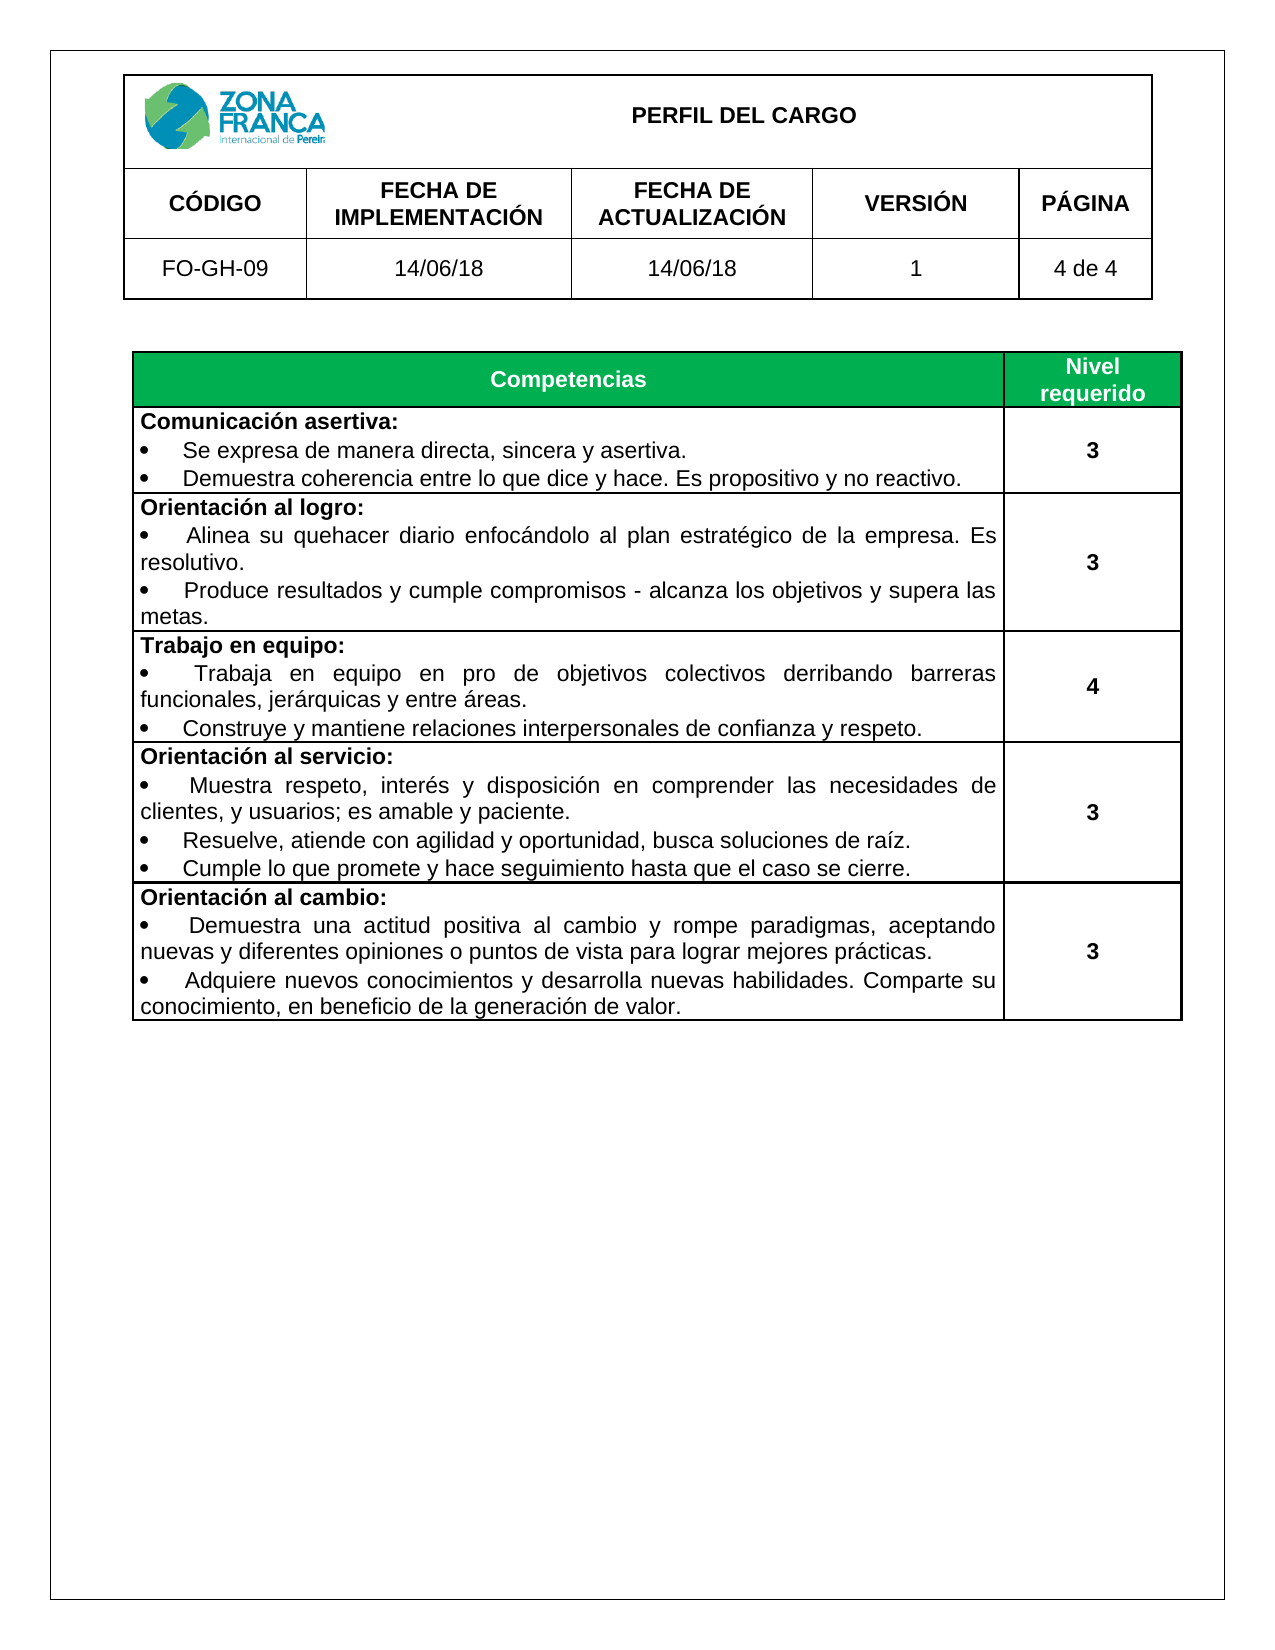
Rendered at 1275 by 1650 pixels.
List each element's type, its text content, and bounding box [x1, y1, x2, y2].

table_cell  Se expresa de manera directa, sincera y asertiva. [134, 435, 1003, 463]
table_cell  Demuestra coherencia entre lo que dice y hace. Es propositivo y no reactivo. [134, 463, 1003, 492]
table_cell Trabajo en equipo: [134, 632, 1003, 658]
picture [143, 82, 324, 148]
table_cell 3 [1005, 494, 1180, 629]
table_header Competencias [134, 353, 1003, 406]
table_cell  Construye y mantiene relaciones interpersonales de confianza y respeto. [134, 713, 1003, 741]
picture [277, 108, 295, 122]
table_cell 3 [1005, 884, 1180, 1019]
table_header Nivel requerido [1005, 353, 1180, 406]
table_cell  Alinea su quehacer diario enfocándolo al plan estratégico de la empresa. Es resolutivo. [134, 520, 1003, 575]
picture [244, 106, 258, 130]
table_cell Orientación al logro: [134, 494, 1003, 520]
table_cell  Resuelve, atiende con agilidad y oportunidad, busca soluciones de raíz. [134, 825, 1003, 853]
table_cell Comunicación asertiva: [134, 408, 1003, 435]
picture [240, 96, 252, 107]
table_cell Orientación al servicio: [134, 743, 1003, 770]
table_cell 3 [1005, 743, 1180, 881]
table_cell  Cumple lo que promete y hace seguimiento hasta que el caso se cierre. [134, 853, 1003, 881]
picture [262, 100, 271, 130]
table_cell  Muestra respeto, interés y disposición en comprender las necesidades de clientes, y usuarios; es amable y paciente. [134, 770, 1003, 824]
table_cell  Adquiere nuevos conocimientos y desarrolla nuevas habilidades. Comparte su conocimiento, en beneficio de la generación de valor. [134, 965, 1003, 1019]
table_cell 4 [1005, 632, 1180, 741]
table_cell 3 [1005, 408, 1180, 492]
table_cell  Trabaja en equipo en pro de objetivos colectivos derribando barreras funcionales, jerárquicas y entre áreas. [134, 658, 1003, 713]
table_cell  Produce resultados y cumple compromisos - alcanza los objetivos y supera las metas. [134, 575, 1003, 629]
table_cell Orientación al cambio: [134, 884, 1003, 910]
table_cell  Demuestra una actitud positiva al cambio y rompe paradigmas, aceptando nuevas y diferentes opiniones o puntos de vista para lograr mejores prácticas. [134, 910, 1003, 964]
